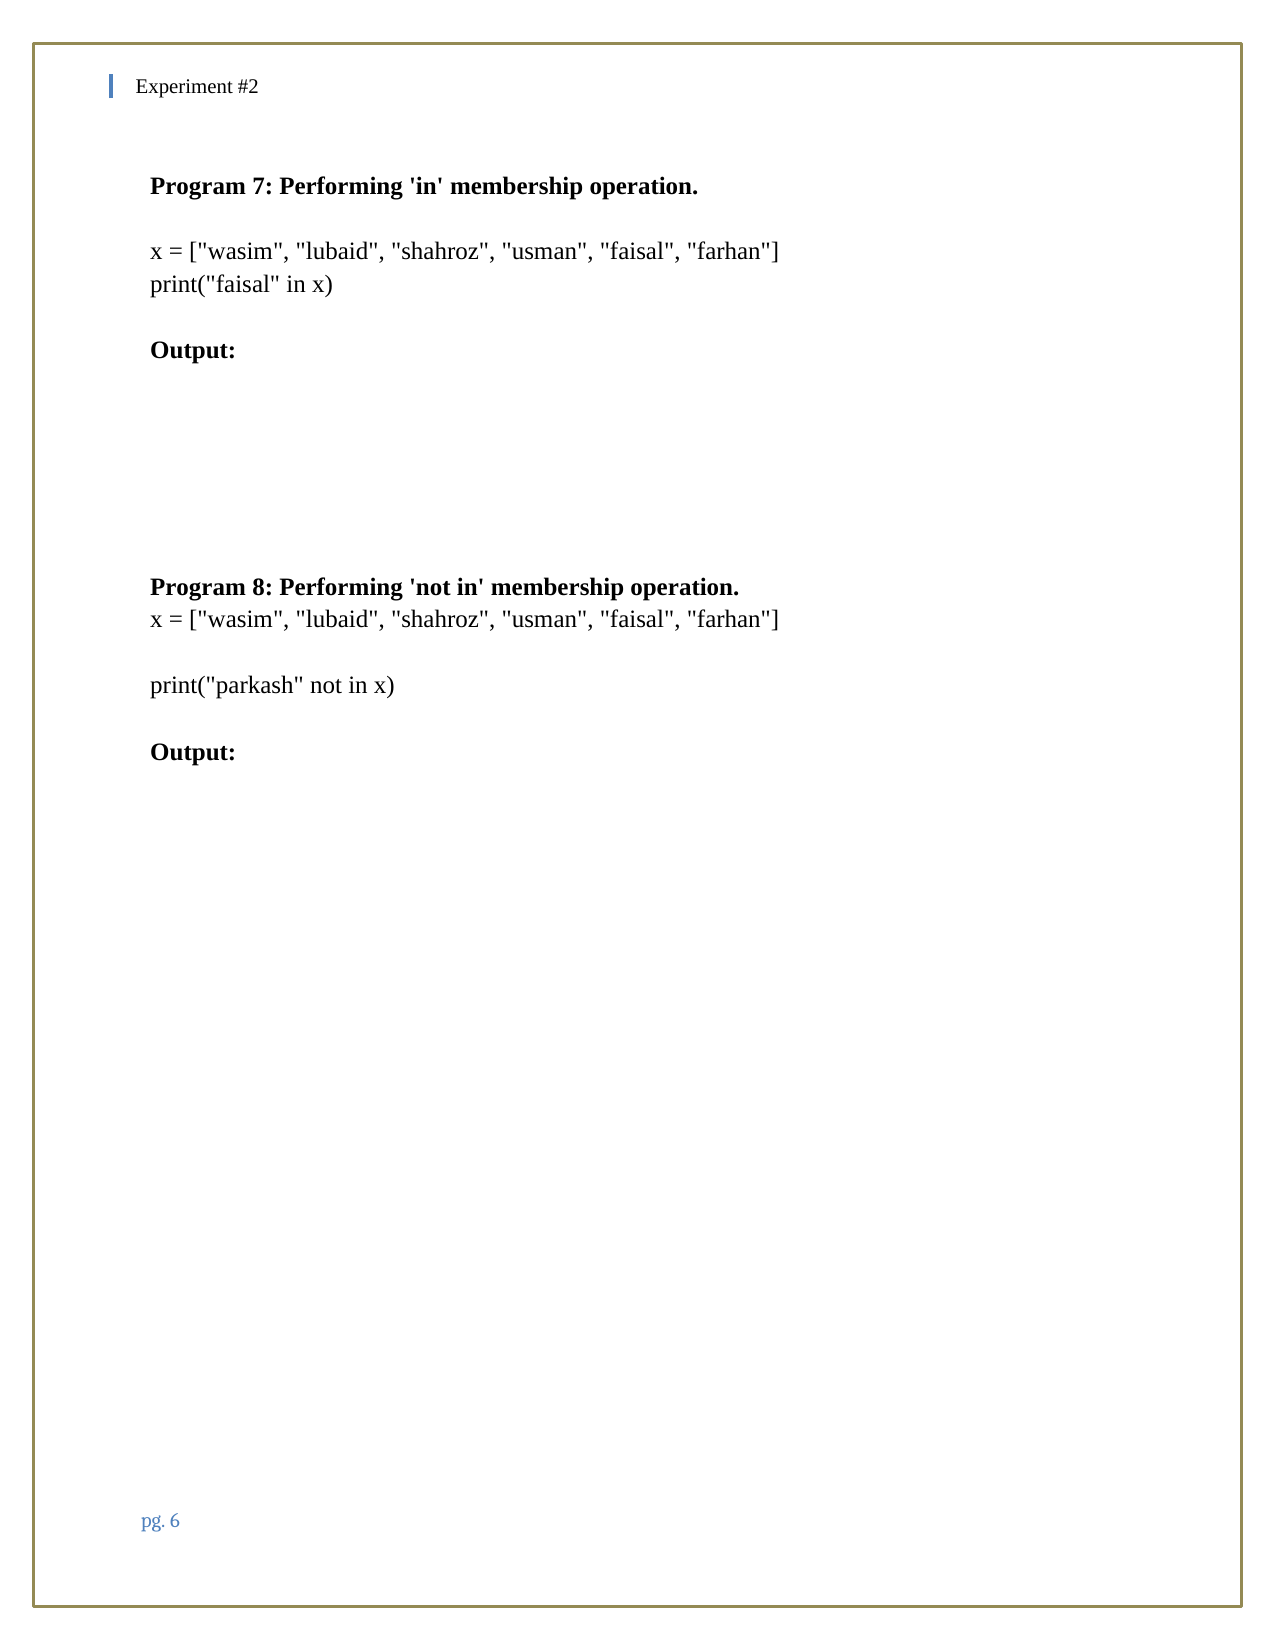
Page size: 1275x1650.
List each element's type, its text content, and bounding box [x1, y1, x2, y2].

text Output: [150, 737, 1139, 766]
text x = ["wasim", "lubaid", "shahroz", "usman", "faisal", "farhan"] [150, 236, 1139, 264]
text Program 8: Performing 'not in' membership operation. [150, 572, 1139, 601]
text print("parkash" not in x) [150, 671, 1139, 699]
text Output: [150, 336, 1139, 363]
text Program 7: Performing 'in' membership operation. [150, 171, 1139, 200]
text print("faisal" in x) [150, 269, 1139, 297]
text x = ["wasim", "lubaid", "shahroz", "usman", "faisal", "farhan"] [150, 604, 1139, 633]
